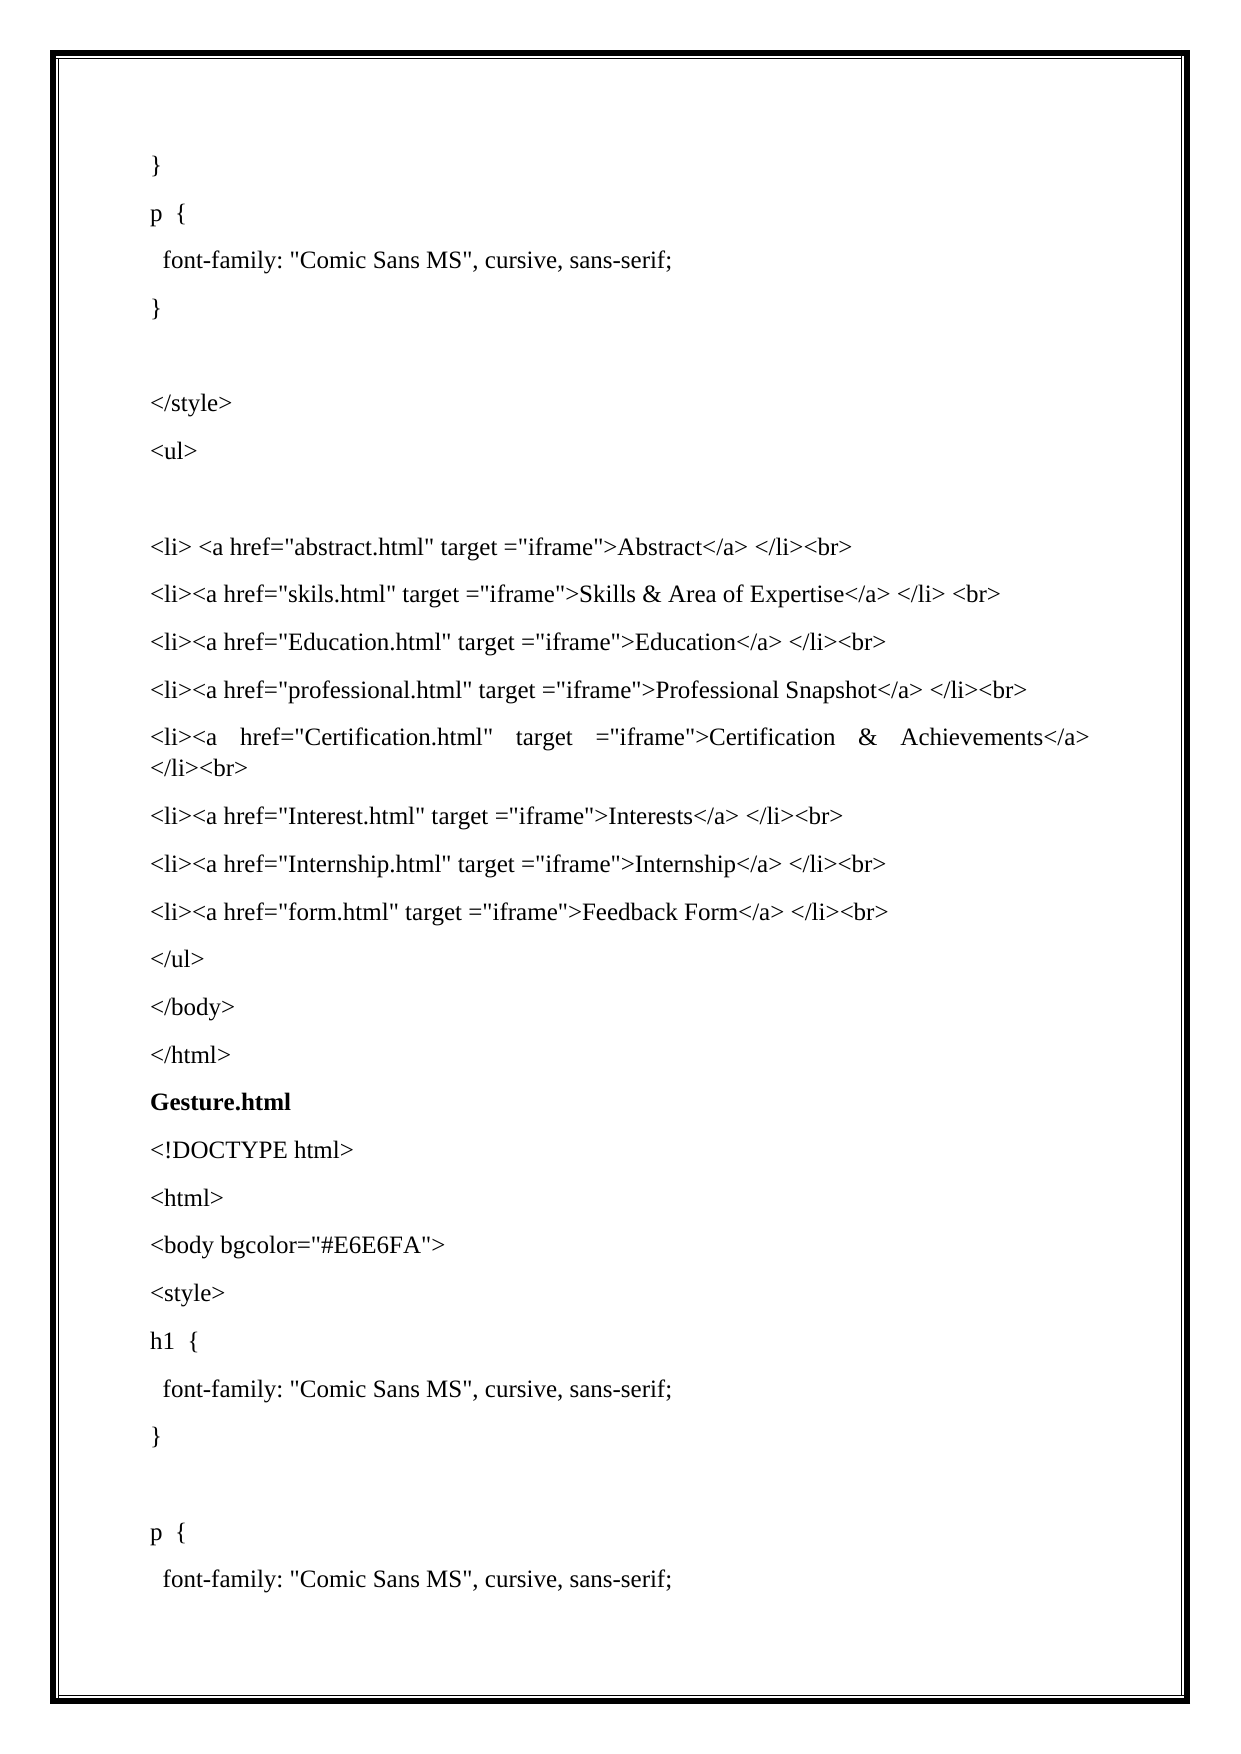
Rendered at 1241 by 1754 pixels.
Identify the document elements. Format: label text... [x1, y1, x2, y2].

text <li><a href="Internship.html" target ="iframe">Internship</a> </li><br> [150, 849, 1090, 878]
text Gesture.html [150, 1087, 1090, 1116]
text font-family: "Comic Sans MS", cursive, sans-serif; [150, 245, 1090, 274]
text font-family: "Comic Sans MS", cursive, sans-serif; [150, 1374, 1090, 1402]
text <body bgcolor="#E6E6FA"> [150, 1231, 1090, 1259]
text <li><a href="skils.html" target ="iframe">Skills & Area of Expertise</a> </li> <br> [150, 579, 1090, 608]
text </ul> [150, 944, 1090, 973]
text <li><a href="professional.html" target ="iframe">Professional Snapshot</a> </li><br> [150, 675, 1090, 703]
text </body> [150, 992, 1090, 1021]
text <li><a href="Interest.html" target ="iframe">Interests</a> </li><br> [150, 801, 1090, 830]
text <li><a href="Education.html" target ="iframe">Education</a> </li><br> [150, 627, 1090, 656]
text } [150, 150, 1090, 179]
text <ul> [150, 436, 1090, 465]
text p { [150, 198, 1090, 226]
text <li><a href="Certification.html" target ="iframe">Certification & Achievements</a> </li><br> [150, 722, 1090, 782]
text <li><a href="form.html" target ="iframe">Feedback Form</a> </li><br> [150, 897, 1090, 925]
text </style> [150, 388, 1090, 417]
text <html> [150, 1183, 1090, 1212]
text <style> [150, 1278, 1090, 1307]
text font-family: "Comic Sans MS", cursive, sans-serif; [150, 1564, 1090, 1593]
text </html> [150, 1040, 1090, 1068]
text h1 { [150, 1326, 1090, 1355]
text <li> <a href="abstract.html" target ="iframe">Abstract</a> </li><br> [150, 532, 1090, 560]
text } [150, 293, 1090, 322]
text } [150, 1421, 1090, 1450]
text p { [150, 1517, 1090, 1546]
text <!DOCTYPE html> [150, 1135, 1090, 1164]
